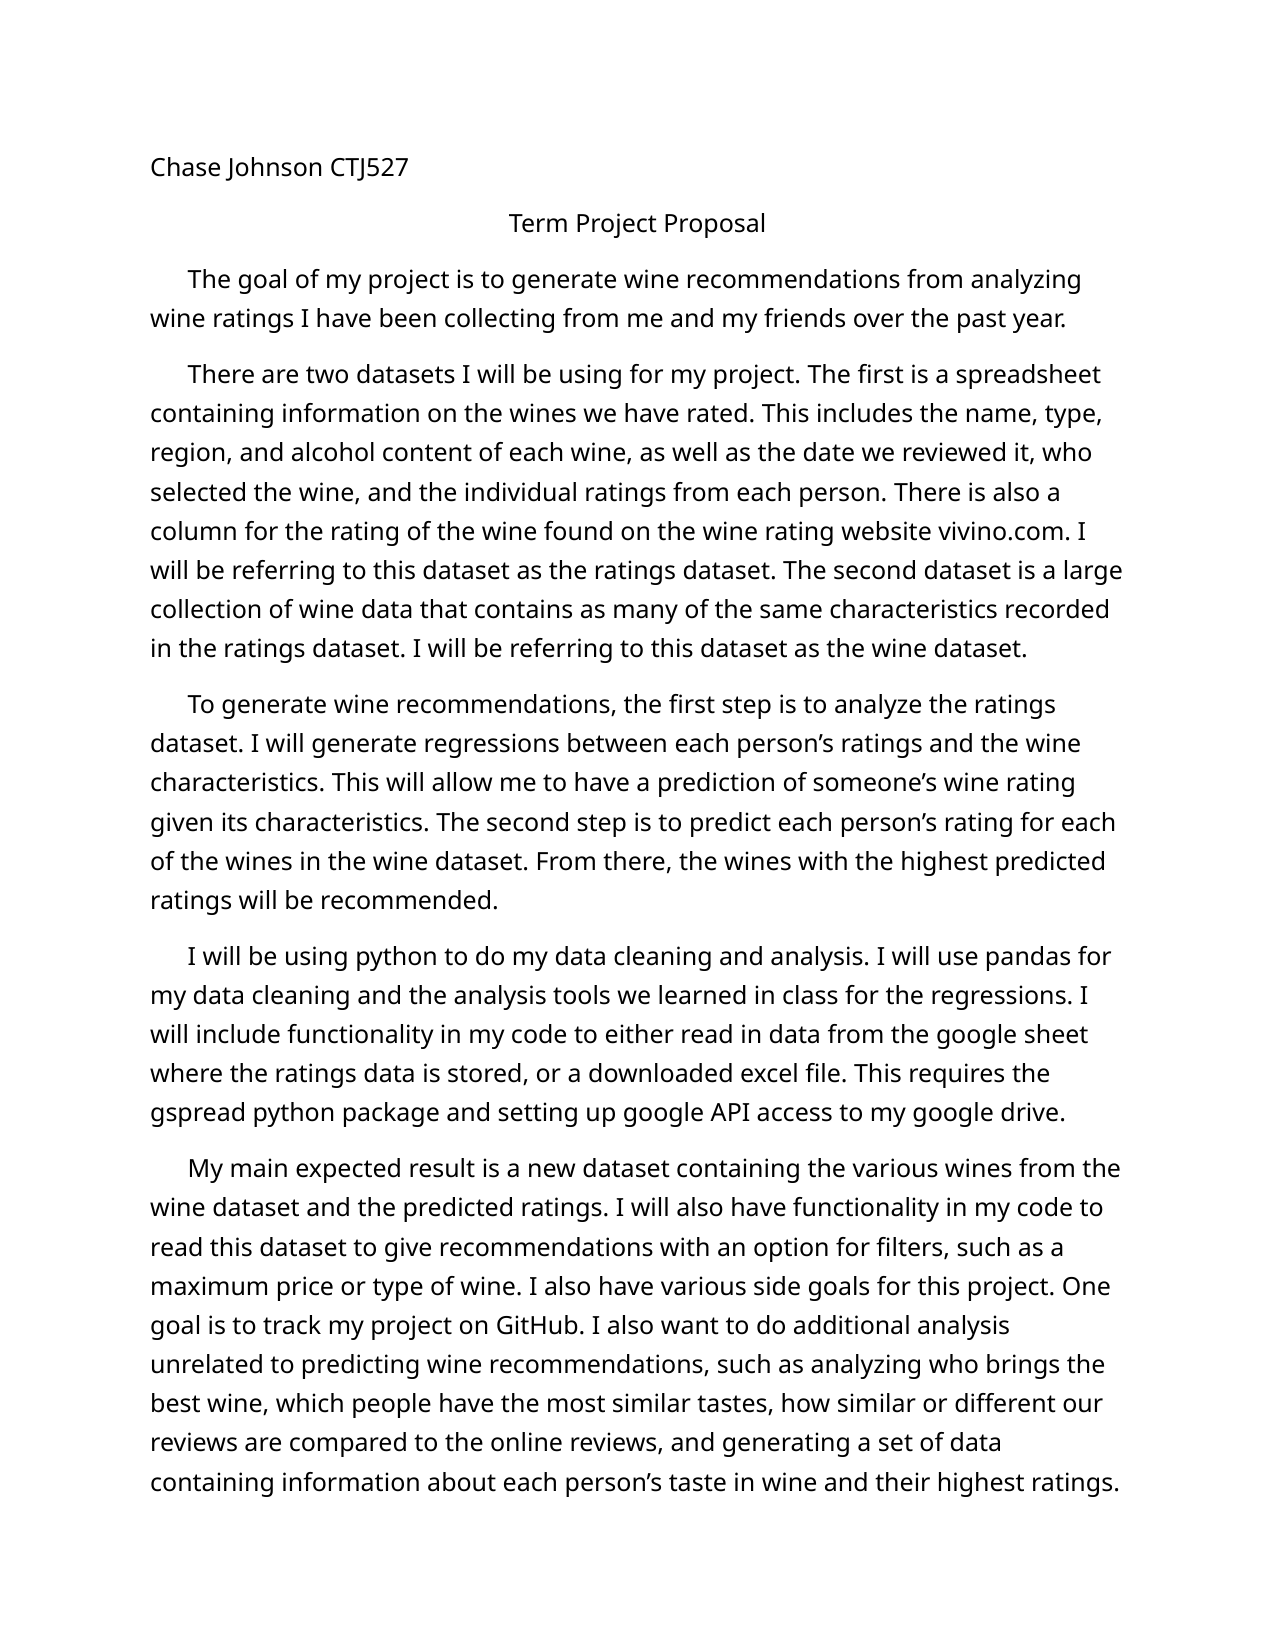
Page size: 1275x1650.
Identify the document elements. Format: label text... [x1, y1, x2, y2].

text I will be using python to do my data cleaning and analysis. I will use pandas for my data cleaning and the analysis tools we learned in class for the regressions. I will include functionality in my code to either read in data from the google sheet where the ratings data is stored, or a downloaded excel file. This requires the gspread python package and setting up google API access to my google drive. [150, 938, 1125, 1129]
text There are two datasets I will be using for my project. The first is a spreadsheet containing information on the wines we have rated. This includes the name, type, region, and alcohol content of each wine, as well as the date we reviewed it, who selected the wine, and the individual ratings from each person. There is also a column for the rating of the wine found on the wine rating website vivino.com. I will be referring to this dataset as the ratings dataset. The second dataset is a large collection of wine data that contains as many of the same characteristics recorded in the ratings dataset. I will be referring to this dataset as the wine dataset. [150, 357, 1125, 665]
text My main expected result is a new dataset containing the various wines from the wine dataset and the predicted ratings. I will also have functionality in my code to read this dataset to give recommendations with an option for filters, such as a maximum price or type of wine. I also have various side goals for this project. One goal is to track my project on GitHub. I also want to do additional analysis unrelated to predicting wine recommendations, such as analyzing who brings the best wine, which people have the most similar tastes, how similar or different our reviews are compared to the online reviews, and generating a set of data containing information about each person’s taste in wine and their highest ratings. [150, 1151, 1125, 1498]
text The goal of my project is to generate wine recommendations from analyzing wine ratings I have been collecting from me and my friends over the past year. [150, 262, 1125, 335]
text Term Project Proposal [150, 206, 1125, 240]
text Chase Johnson CTJ527 [150, 150, 1125, 184]
text To generate wine recommendations, the first step is to analyze the ratings dataset. I will generate regressions between each person’s ratings and the wine characteristics. This will allow me to have a prediction of someone’s wine rating given its characteristics. The second step is to predict each person’s rating for each of the wines in the wine dataset. From there, the wines with the highest predicted ratings will be recommended. [150, 687, 1125, 917]
